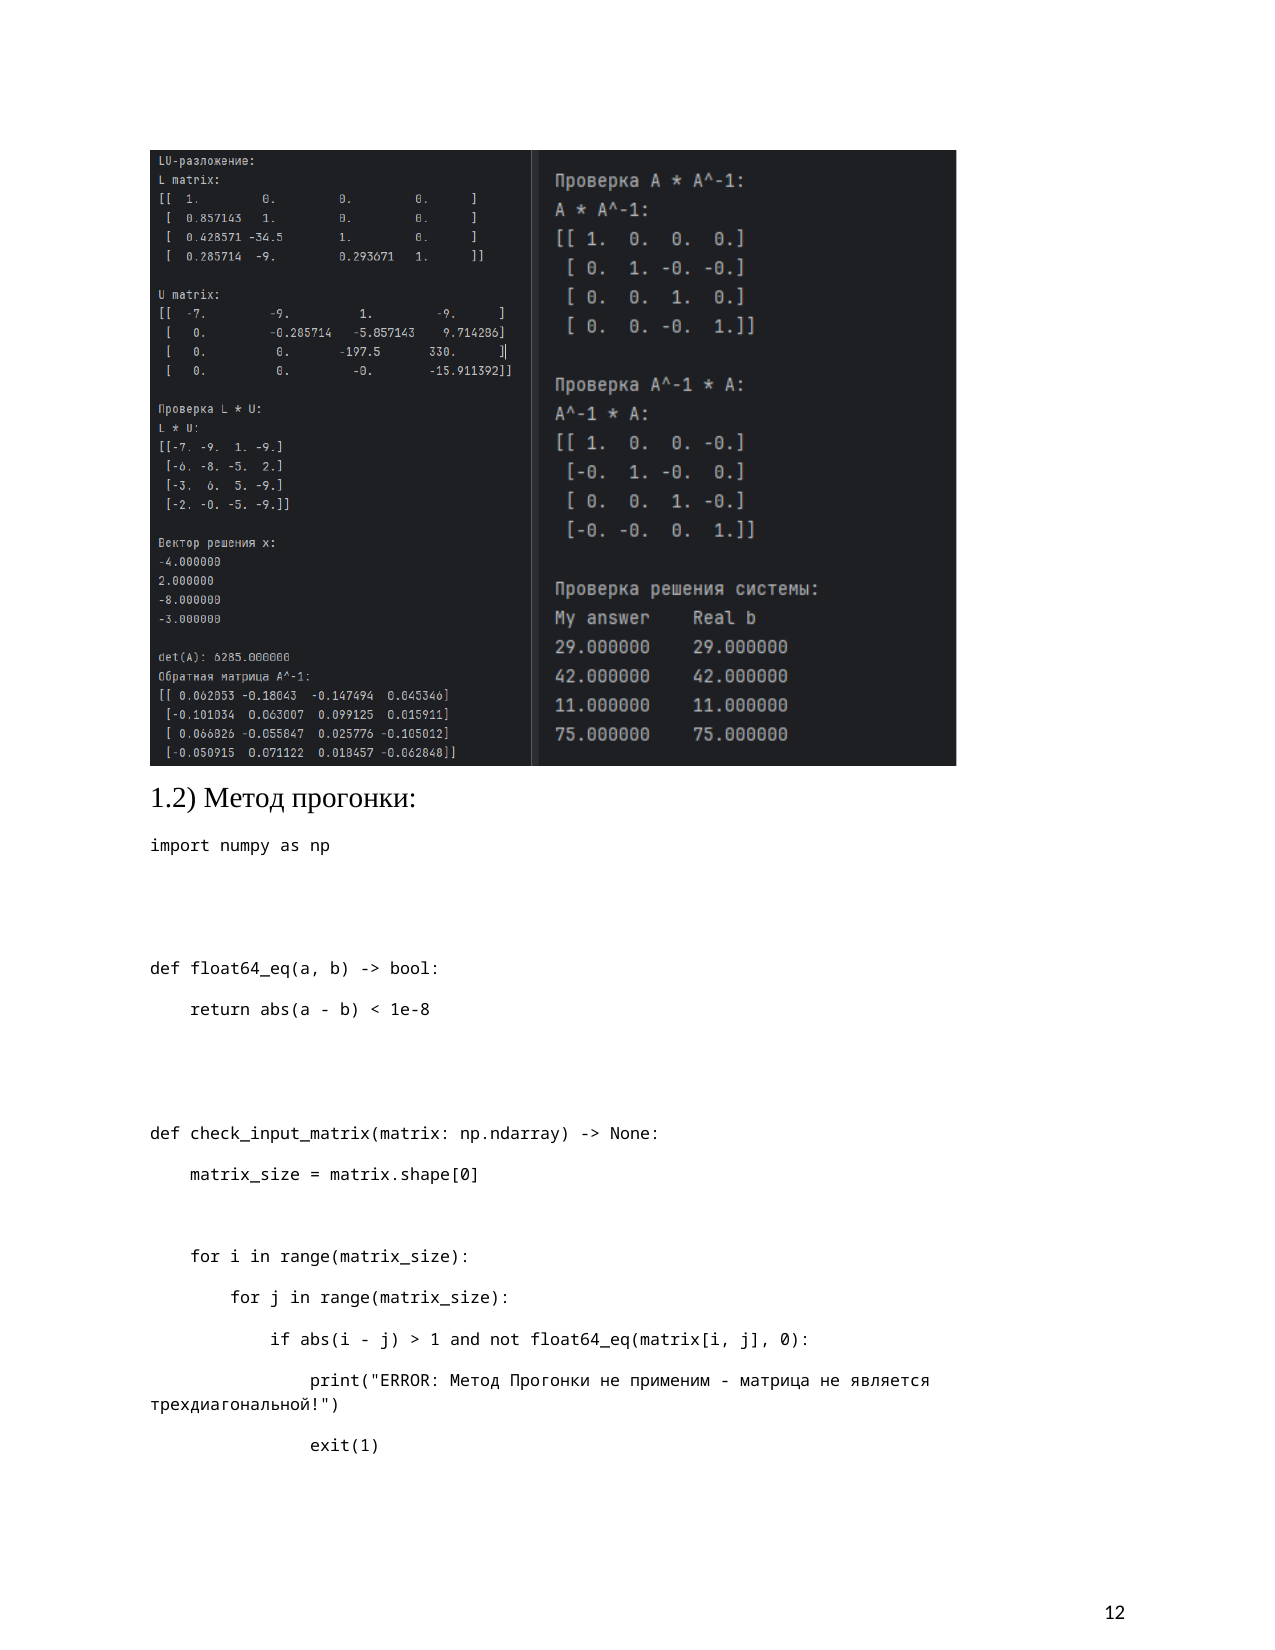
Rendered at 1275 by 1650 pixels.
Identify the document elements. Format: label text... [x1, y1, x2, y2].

text def check_input_matrix(matrix: np.ndarray) -> None: [150, 1121, 1125, 1144]
text for i in range(matrix_size): [150, 1245, 1125, 1267]
text def float64_eq(a, b) -> bool: [150, 957, 1125, 979]
text exit(1) [150, 1434, 1125, 1457]
picture [150, 150, 957, 766]
text print("ERROR: Метод Прогонки не применим - матрица не является трехдиагональной!") [150, 1368, 1125, 1415]
text return abs(a - b) < 1e-8 [150, 998, 1125, 1021]
text matrix_size = matrix.shape[0] [150, 1162, 1125, 1185]
text 1.2) Метод прогонки: [150, 781, 1125, 814]
text if abs(i - j) > 1 and not float64_eq(matrix[i, j], 0): [150, 1327, 1125, 1350]
text for j in range(matrix_size): [150, 1286, 1125, 1309]
text import numpy as np [150, 833, 1125, 856]
